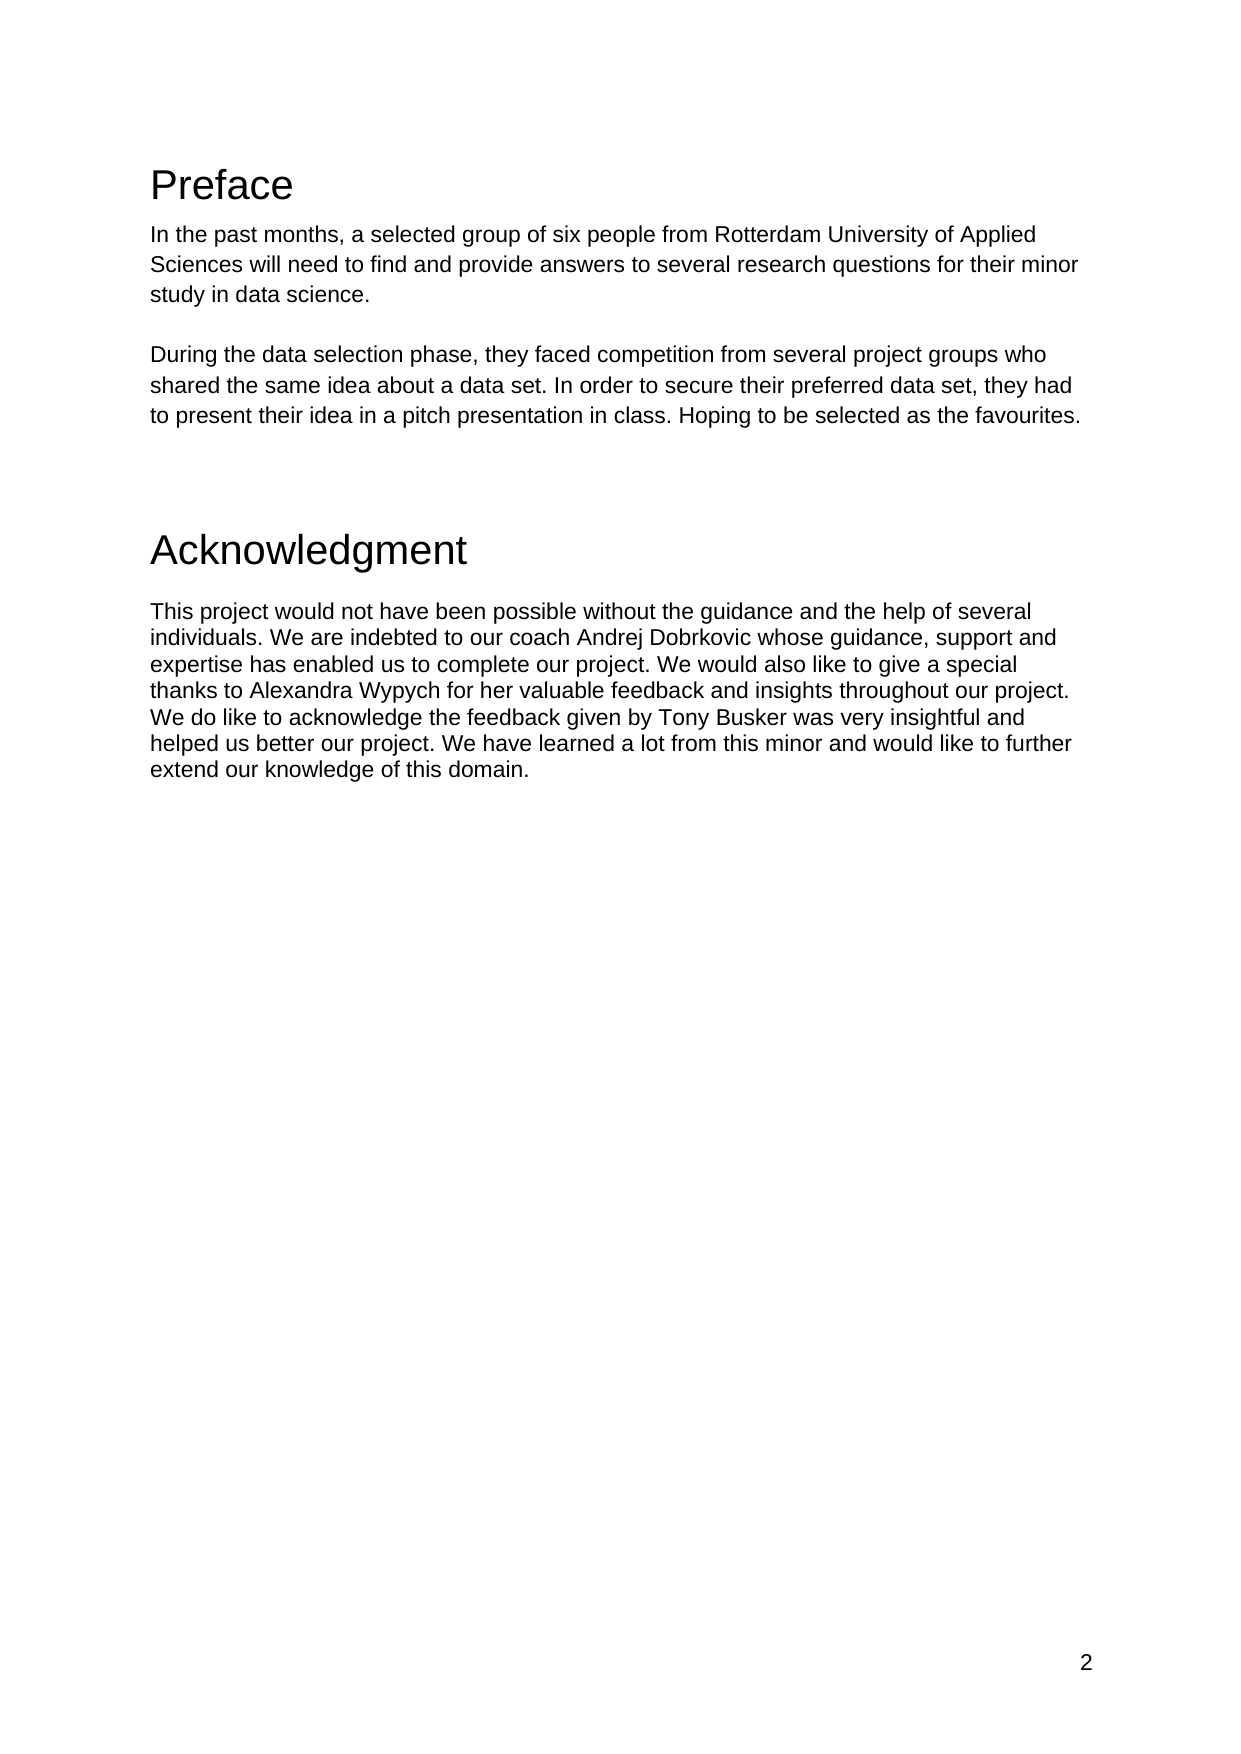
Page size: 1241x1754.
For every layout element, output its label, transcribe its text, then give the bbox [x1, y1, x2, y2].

text In the past months, a selected group of six people from Rotterdam University of Applied Sciences will need to find and provide answers to several research questions for their minor study in data science. [150, 221, 1090, 307]
text During the data selection phase, they faced competition from several project groups who shared the same idea about a data set. In order to secure their preferred data set, they had to present their idea in a pitch presentation in class. Hoping to be selected as the favourites. [150, 341, 1090, 428]
subtitle Acknowledgment [150, 525, 1090, 573]
subtitle Preface [150, 160, 1090, 208]
text This project would not have been possible without the guidance and the help of several individuals. We are indebted to our coach Andrej Dobrkovic whose guidance, support and expertise has enabled us to complete our project. We would also like to give a special thanks to Alexandra Wypych for her valuable feedback and insights throughout our project. We do like to acknowledge the feedback given by Tony Busker was very insightful and helped us better our project. We have learned a lot from this minor and would like to further extend our knowledge of this domain. [150, 598, 1090, 782]
